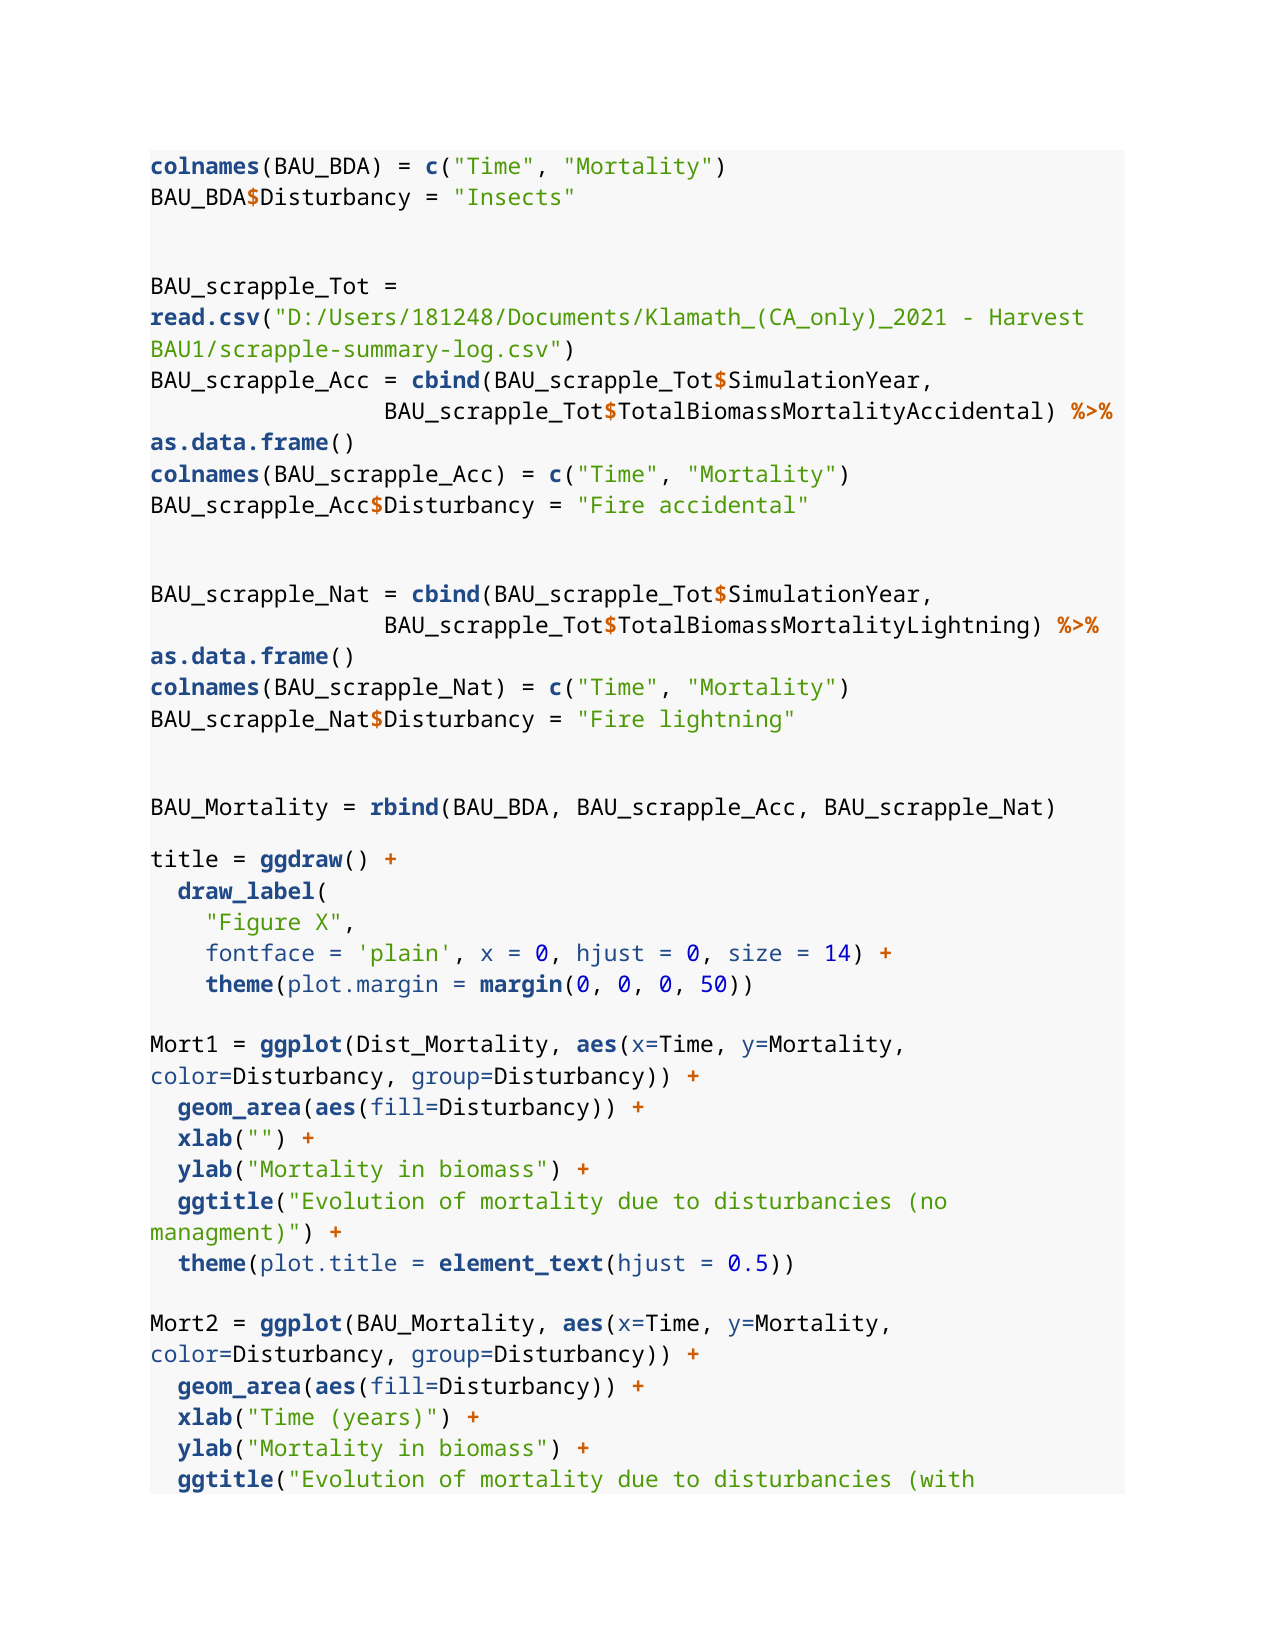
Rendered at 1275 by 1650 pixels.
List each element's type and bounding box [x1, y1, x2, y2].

text [150, 150, 1125, 822]
text [150, 843, 1125, 1494]
